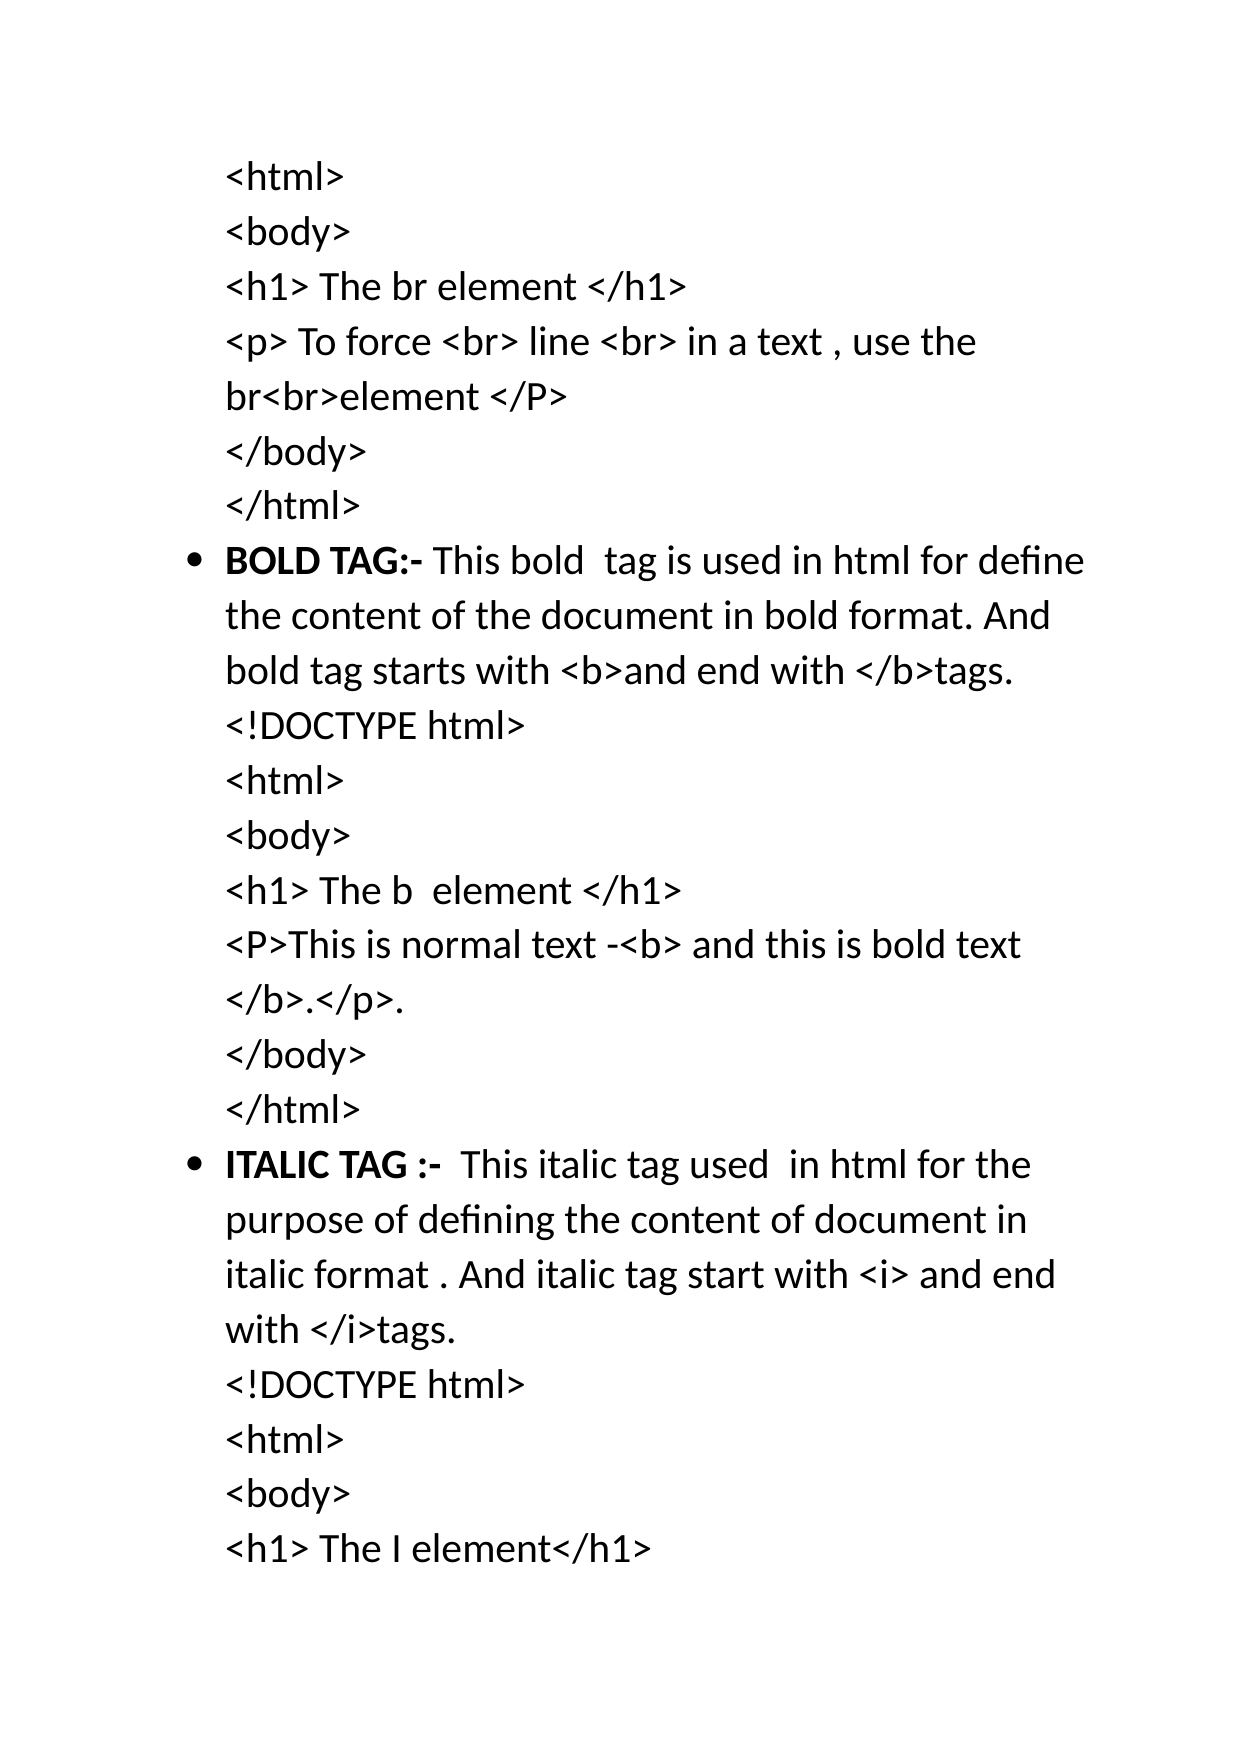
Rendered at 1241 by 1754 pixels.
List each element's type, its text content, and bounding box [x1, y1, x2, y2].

list <h1> The b element </h1> [225, 864, 1090, 914]
list <body> [225, 1467, 1090, 1518]
list <h1> The I element</h1> [225, 1522, 1090, 1573]
list <body> [225, 809, 1090, 859]
list <!DOCTYPE html> [225, 699, 1090, 750]
list <P>This is normal text -<b> and this is bold text </b>.</p>. [225, 918, 1090, 1024]
list </html> [225, 479, 1090, 530]
list <body> [225, 205, 1090, 256]
list </body> [225, 424, 1090, 475]
list <html> [225, 150, 1090, 201]
list <p> To force <br> line <br> in a text , use the br<br>element </P> [225, 315, 1090, 420]
list </html> [225, 1083, 1090, 1134]
list <h1> The br element </h1> [225, 260, 1090, 311]
list BOLD TAG:- This bold tag is used in html for define the content of the document in bold format. And bold tag starts with <b>and end with </b>tags. [187, 534, 1090, 695]
list ITALIC TAG :- This italic tag used in html for the purpose of defining the content of document in italic format . And italic tag start with <i> and end with </i>tags. [187, 1138, 1090, 1354]
list <!DOCTYPE html> [225, 1358, 1090, 1408]
list <html> [225, 1413, 1090, 1463]
list <html> [225, 754, 1090, 805]
list </body> [225, 1028, 1090, 1079]
